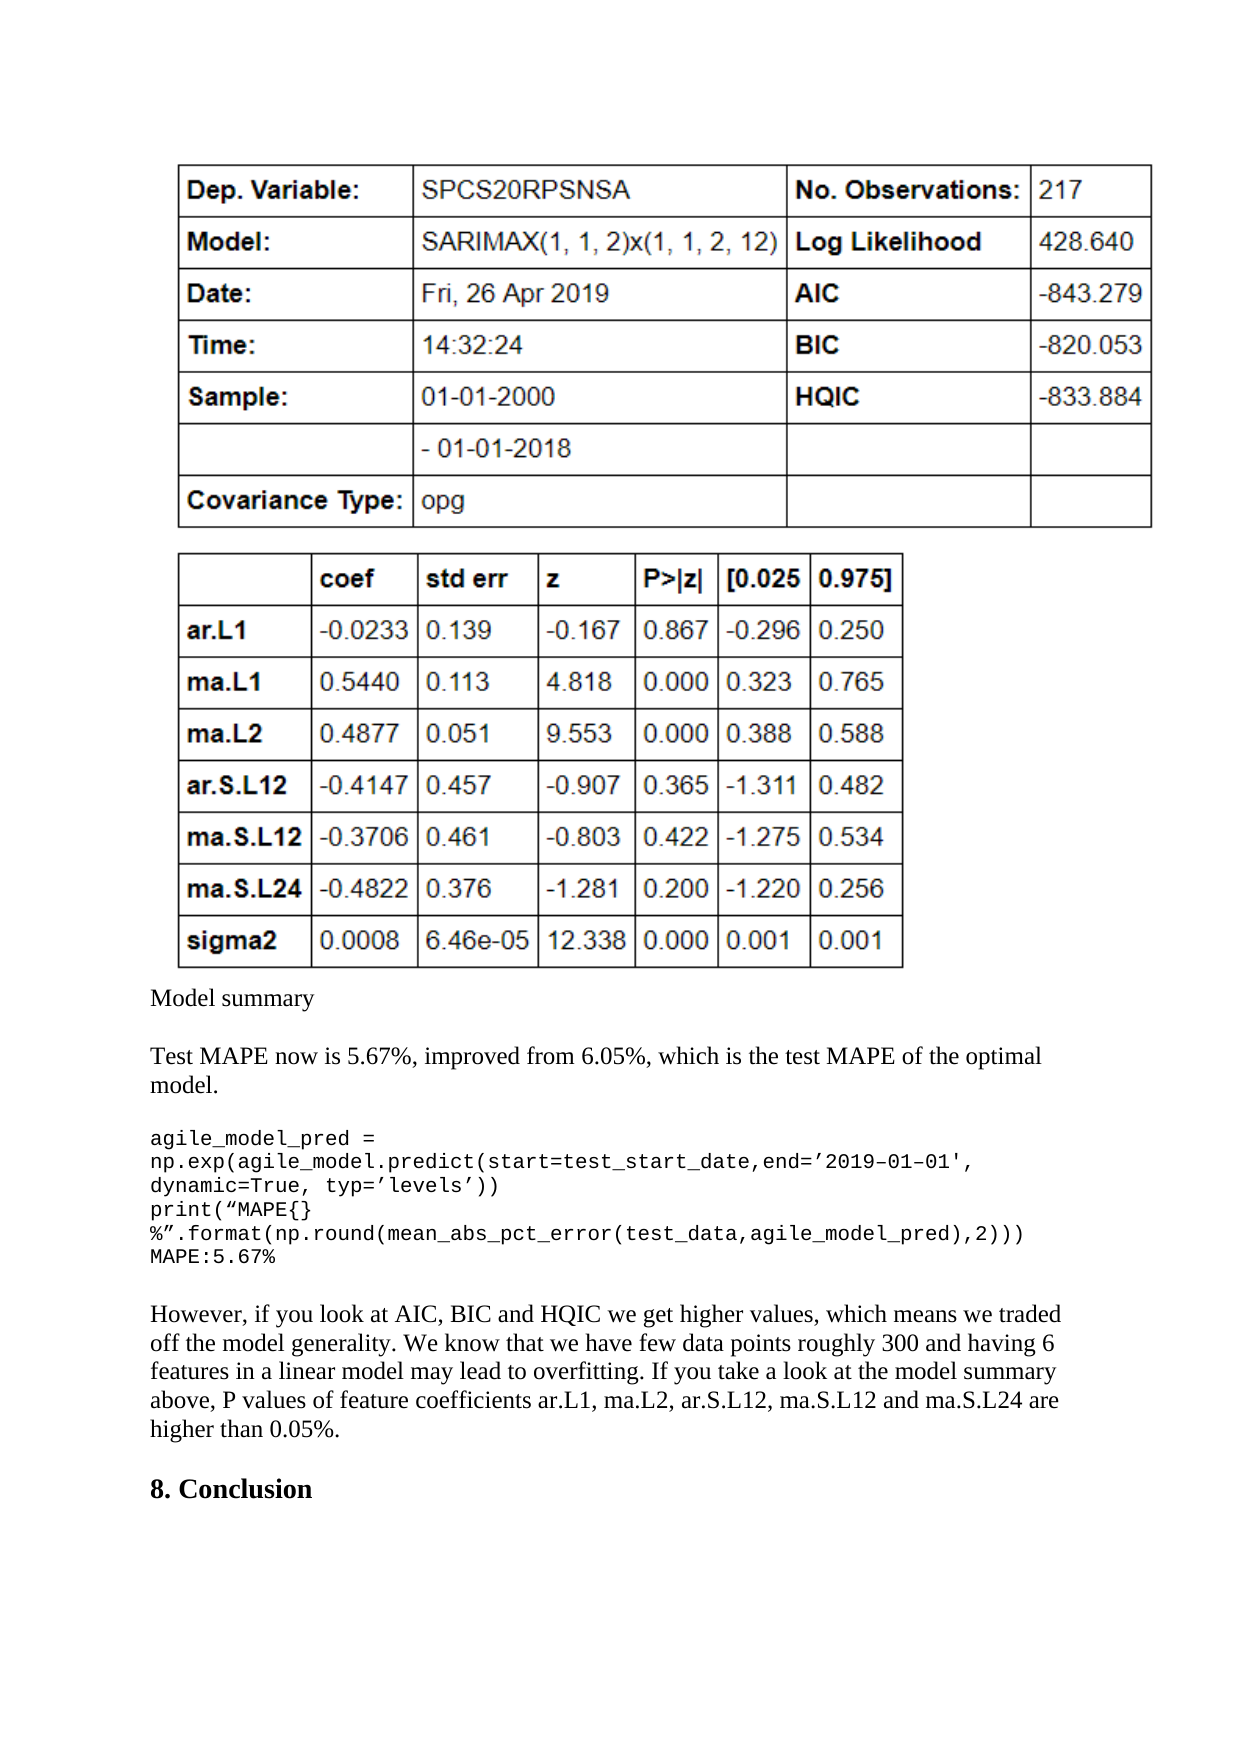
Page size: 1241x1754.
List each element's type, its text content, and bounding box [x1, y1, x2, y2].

text agile_model_pred = np.exp(agile_model.predict(start=test_start_date,end=’2019–01–01', dynamic=True, typ=’levels’)) print(“MAPE{}%”.format(np.round(mean_abs_pct_error(test_data,agile_model_pred),2))) [150, 1128, 1090, 1246]
picture [150, 150, 1218, 984]
text However, if you look at AIC, BIC and HQIC we get higher values, which means we traded off the model generality. We know that we have few data points roughly 300 and having 6 features in a linear model may lead to overfitting. If you take a look at the model summary above, P values of feature coefficients ar.L1, ma.L2, ar.S.L12, ma.S.L12 and ma.S.L24 are higher than 0.05%. [150, 1299, 1090, 1443]
text MAPE:5.67% [150, 1246, 1090, 1270]
text Model summary [150, 984, 1090, 1012]
text Test MAPE now is 5.67%, improved from 6.05%, which is the test MAPE of the optimal model. [150, 1041, 1090, 1099]
text 8. Conclusion [150, 1472, 1090, 1504]
